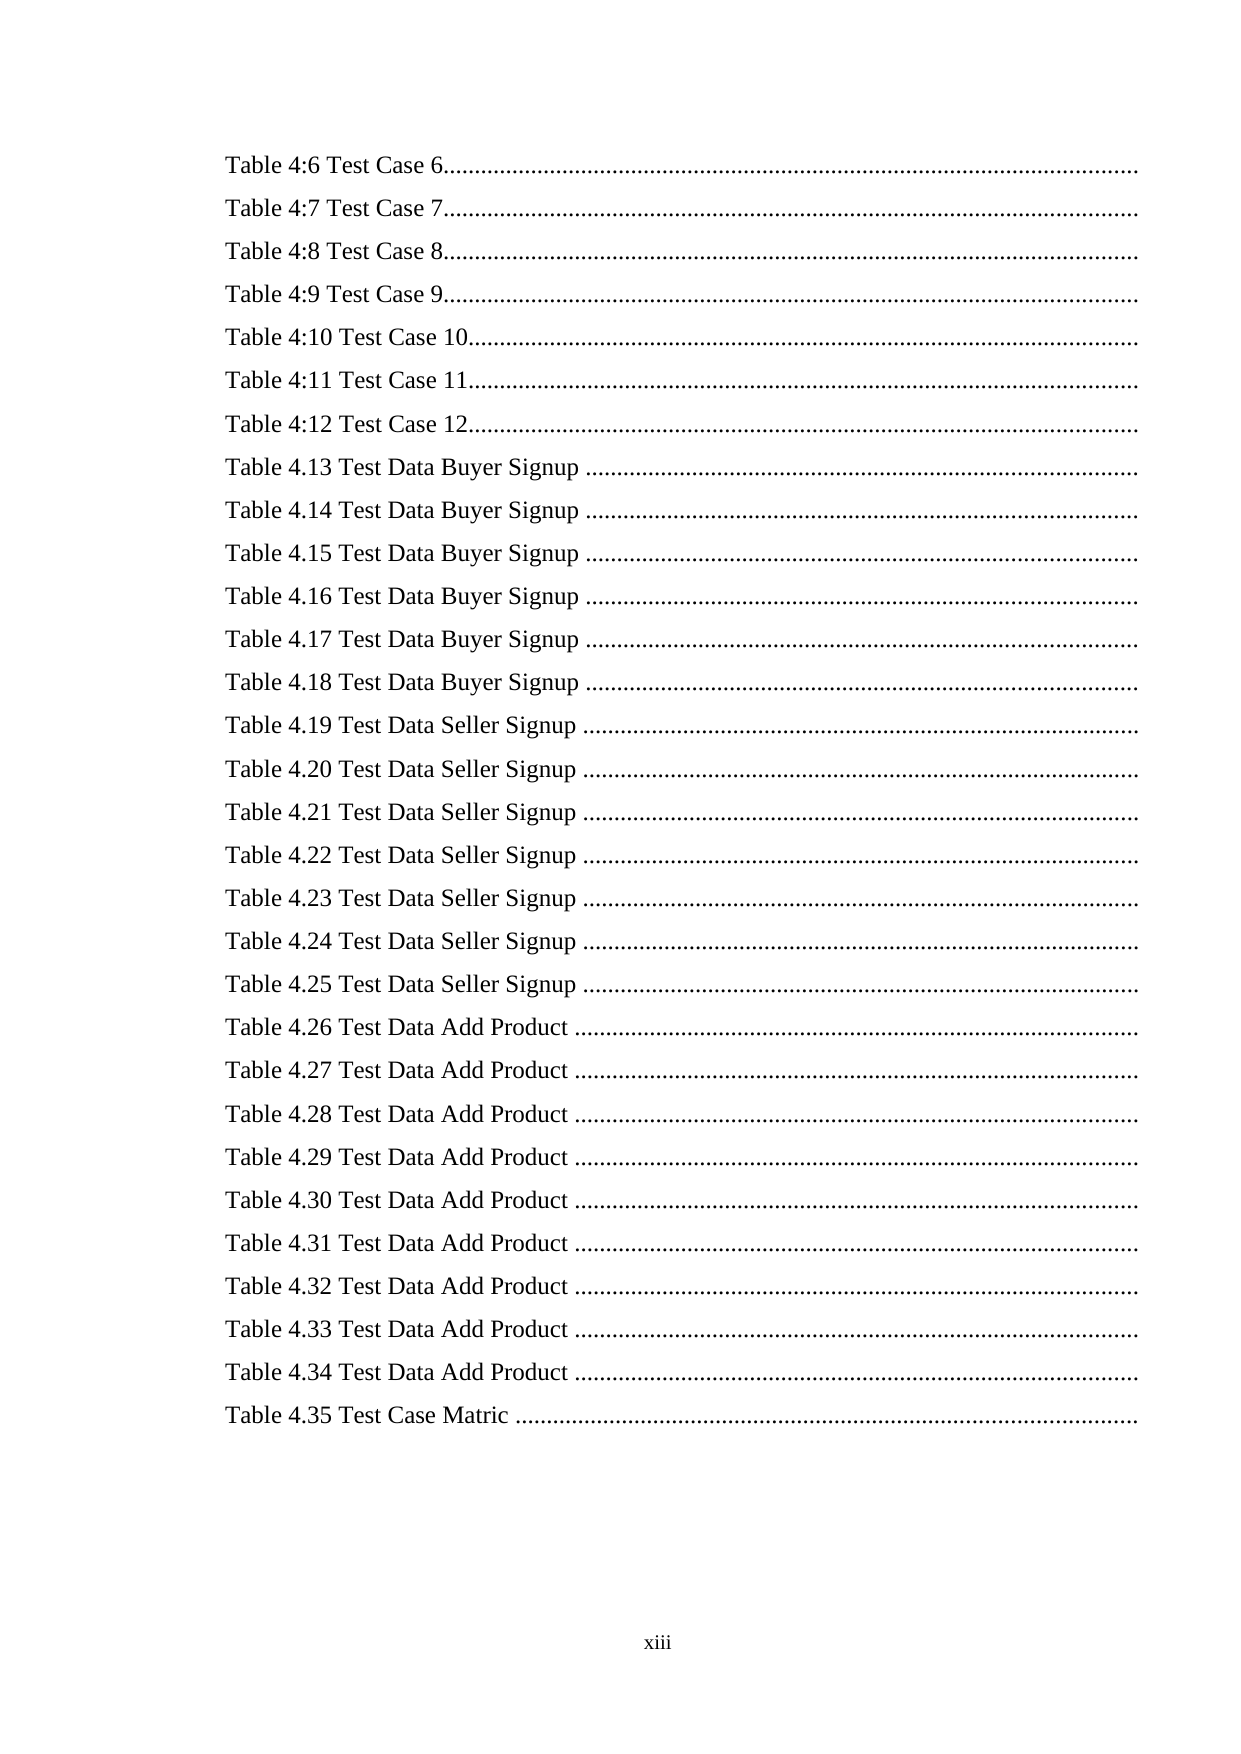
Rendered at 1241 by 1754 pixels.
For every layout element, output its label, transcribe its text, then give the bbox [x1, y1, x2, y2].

text Table 4.34 Test Data Add Product 59 [225, 1357, 1090, 1386]
text Table 4.15 Test Data Buyer Signup 49 [225, 538, 1090, 567]
text Table 4.32 Test Data Add Product 58 [225, 1271, 1090, 1300]
text Table 4:7 Test Case 7 43 [225, 193, 1090, 222]
text Table 4.24 Test Data Seller Signup 54 [225, 926, 1090, 955]
text Table 4.29 Test Data Add Product 57 [225, 1142, 1090, 1171]
text Table 4.13 Test Data Buyer Signup 48 [225, 452, 1090, 481]
text Table 4.26 Test Data Add Product 55 [225, 1012, 1090, 1041]
text Table 4.16 Test Data Buyer Signup 49 [225, 581, 1090, 610]
text Table 4.23 Test Data Seller Signup 54 [225, 883, 1090, 912]
text Table 4.19 Test Data Seller Signup 51 [225, 711, 1090, 739]
text Table 4.20 Test Data Seller Signup 51 [225, 754, 1090, 782]
text Table 4.21 Test Data Seller Signup 52 [225, 797, 1090, 826]
text Table 4.33 Test Data Add Product 59 [225, 1314, 1090, 1343]
text Table 4:9 Test Case 9 44 [225, 279, 1090, 308]
text Table 4.25 Test Data Seller Signup 55 [225, 969, 1090, 998]
text Table 4:6 Test Case 6 42 [225, 150, 1090, 179]
text Table 4.30 Test Data Add Product 57 [225, 1185, 1090, 1214]
text Table 4.27 Test Data Add Product 56 [225, 1056, 1090, 1084]
text Table 4:11 Test Case 11 46 [225, 366, 1090, 394]
text Table 4.14 Test Data Buyer Signup 48 [225, 495, 1090, 524]
text Table 4.18 Test Data Buyer Signup 50 [225, 667, 1090, 696]
text Table 4:8 Test Case 8 44 [225, 236, 1090, 265]
text Table 4.28 Test Data Add Product 56 [225, 1099, 1090, 1127]
text Table 4.31 Test Data Add Product 57 [225, 1228, 1090, 1257]
text Table 4:12 Test Case 12 47 [225, 409, 1090, 437]
text Table 4.22 Test Data Seller Signup 53 [225, 840, 1090, 869]
text Table 4.35 Test Case Matric 64 [225, 1401, 1090, 1429]
text Table 4:10 Test Case 10 45 [225, 322, 1090, 351]
text Table 4.17 Test Data Buyer Signup 50 [225, 624, 1090, 653]
